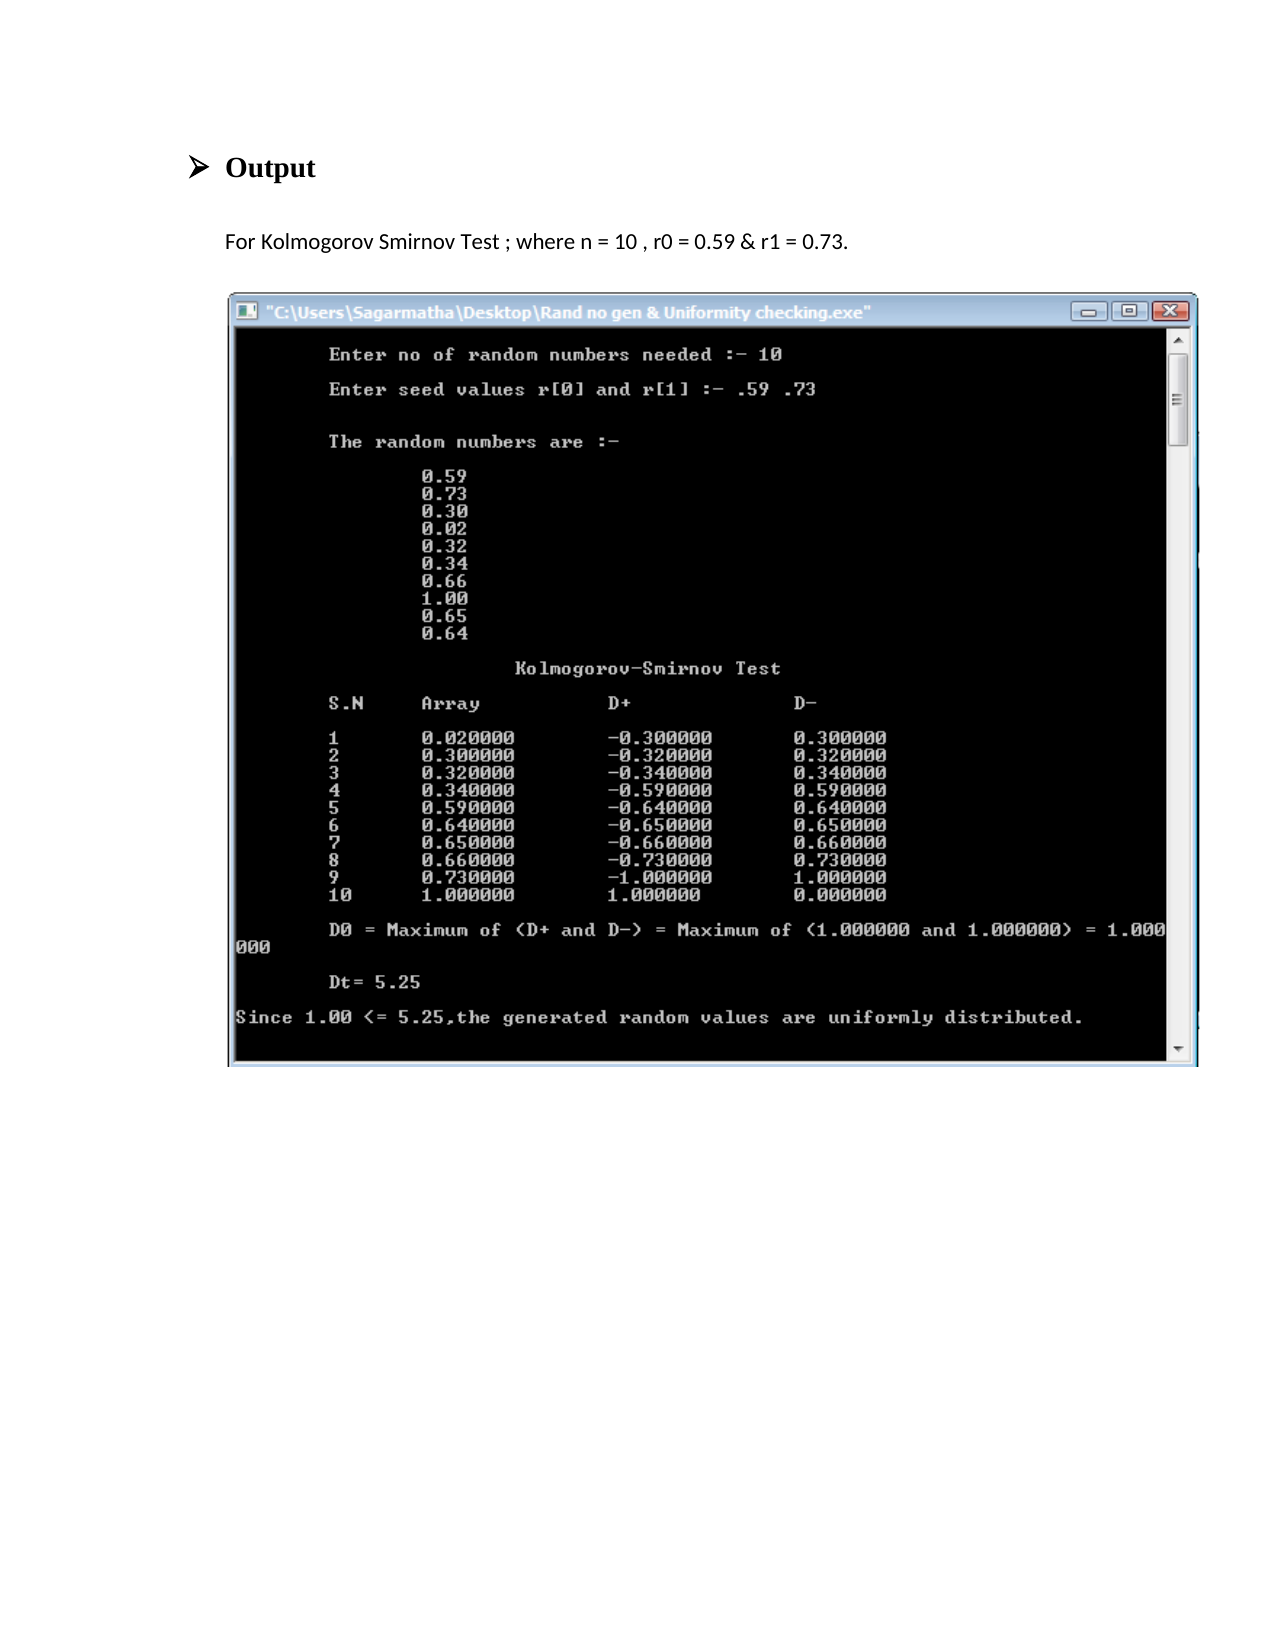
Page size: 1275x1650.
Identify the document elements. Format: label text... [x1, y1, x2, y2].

picture [225, 291, 1200, 1067]
list Output [187, 150, 1125, 184]
list For Kolmogorov Smirnov Test ; where n = 10 , r0 = 0.59 & r1 = 0.73. [225, 227, 1125, 255]
